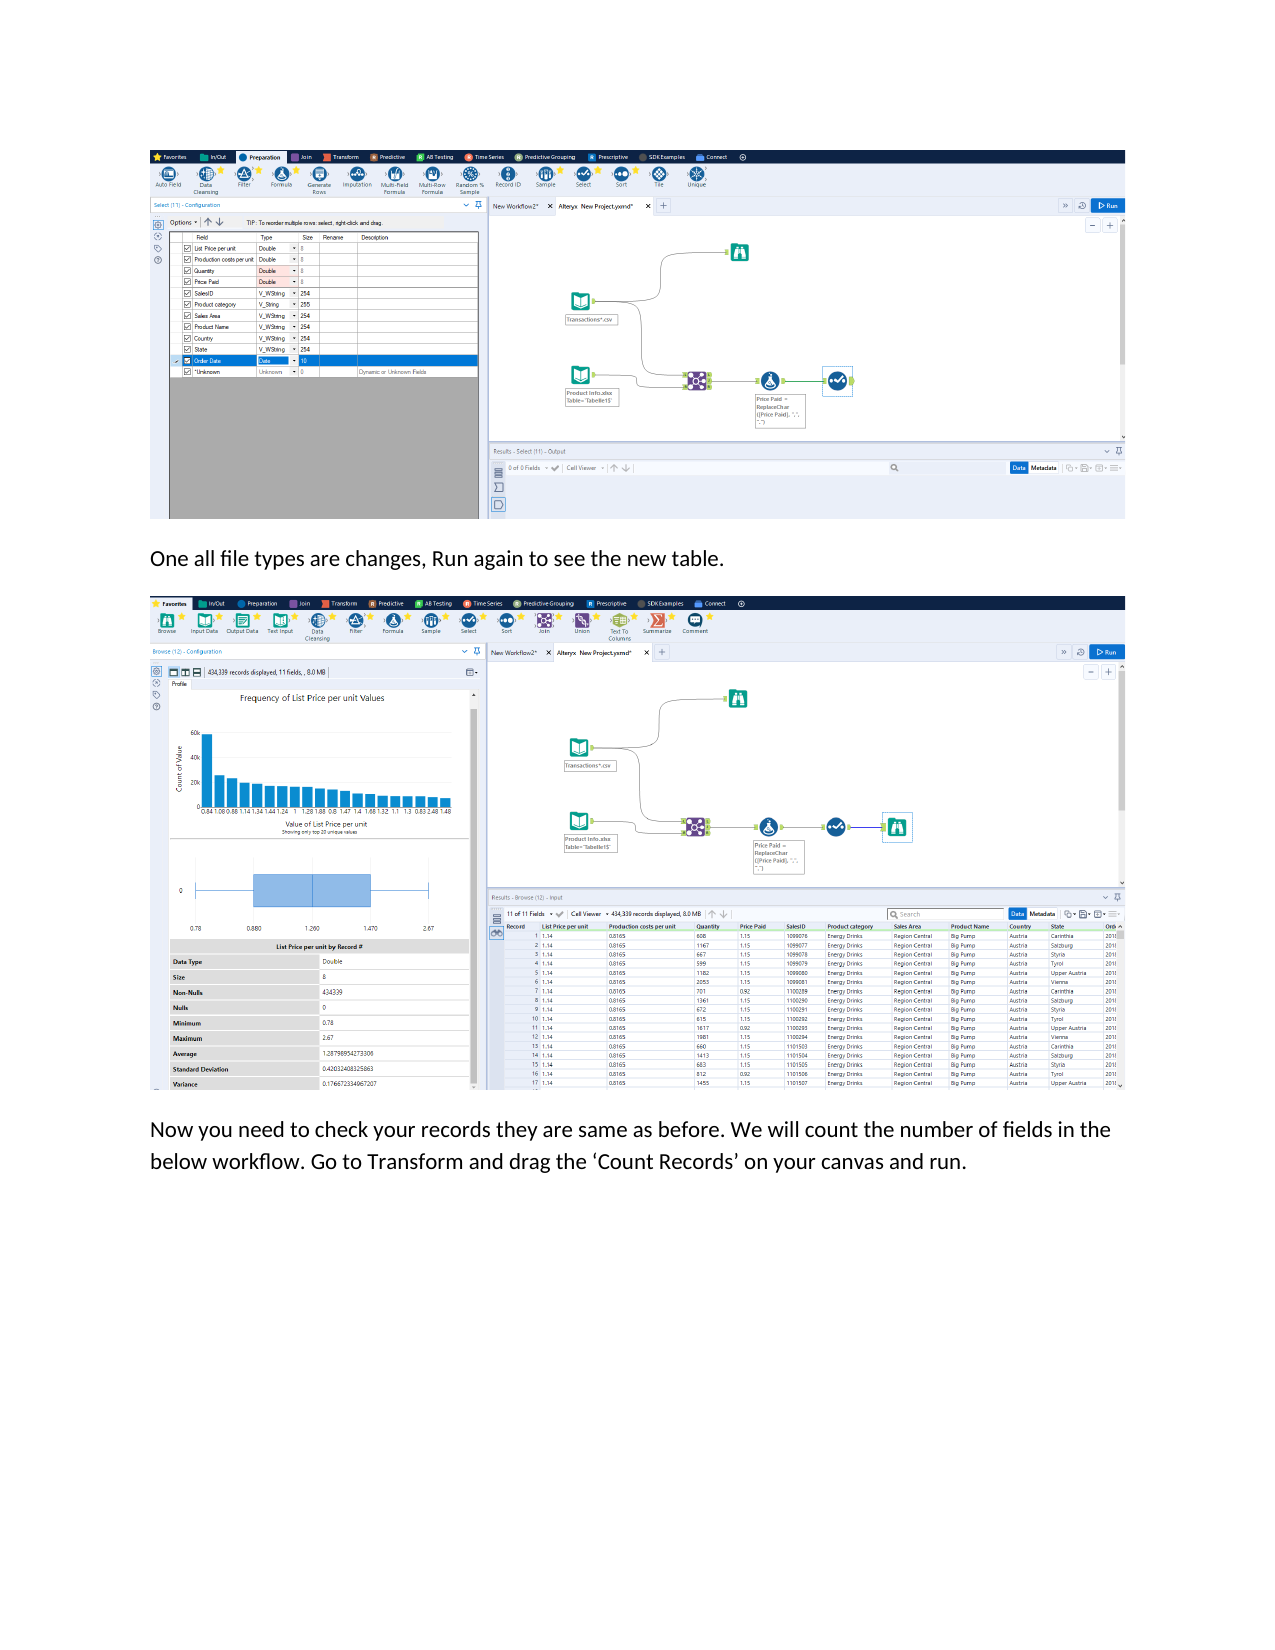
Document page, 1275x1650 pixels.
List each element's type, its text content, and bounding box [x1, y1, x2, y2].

picture [150, 150, 1125, 519]
text Now you need to check your records they are same as before. We will count the number of fields in the below workflow. Go to Transform and drag the ‘Count Records’ on your canvas and run. [150, 1115, 1125, 1175]
text One all file types are changes, Run again to see the new table. [150, 544, 1125, 572]
picture [150, 596, 1125, 1090]
